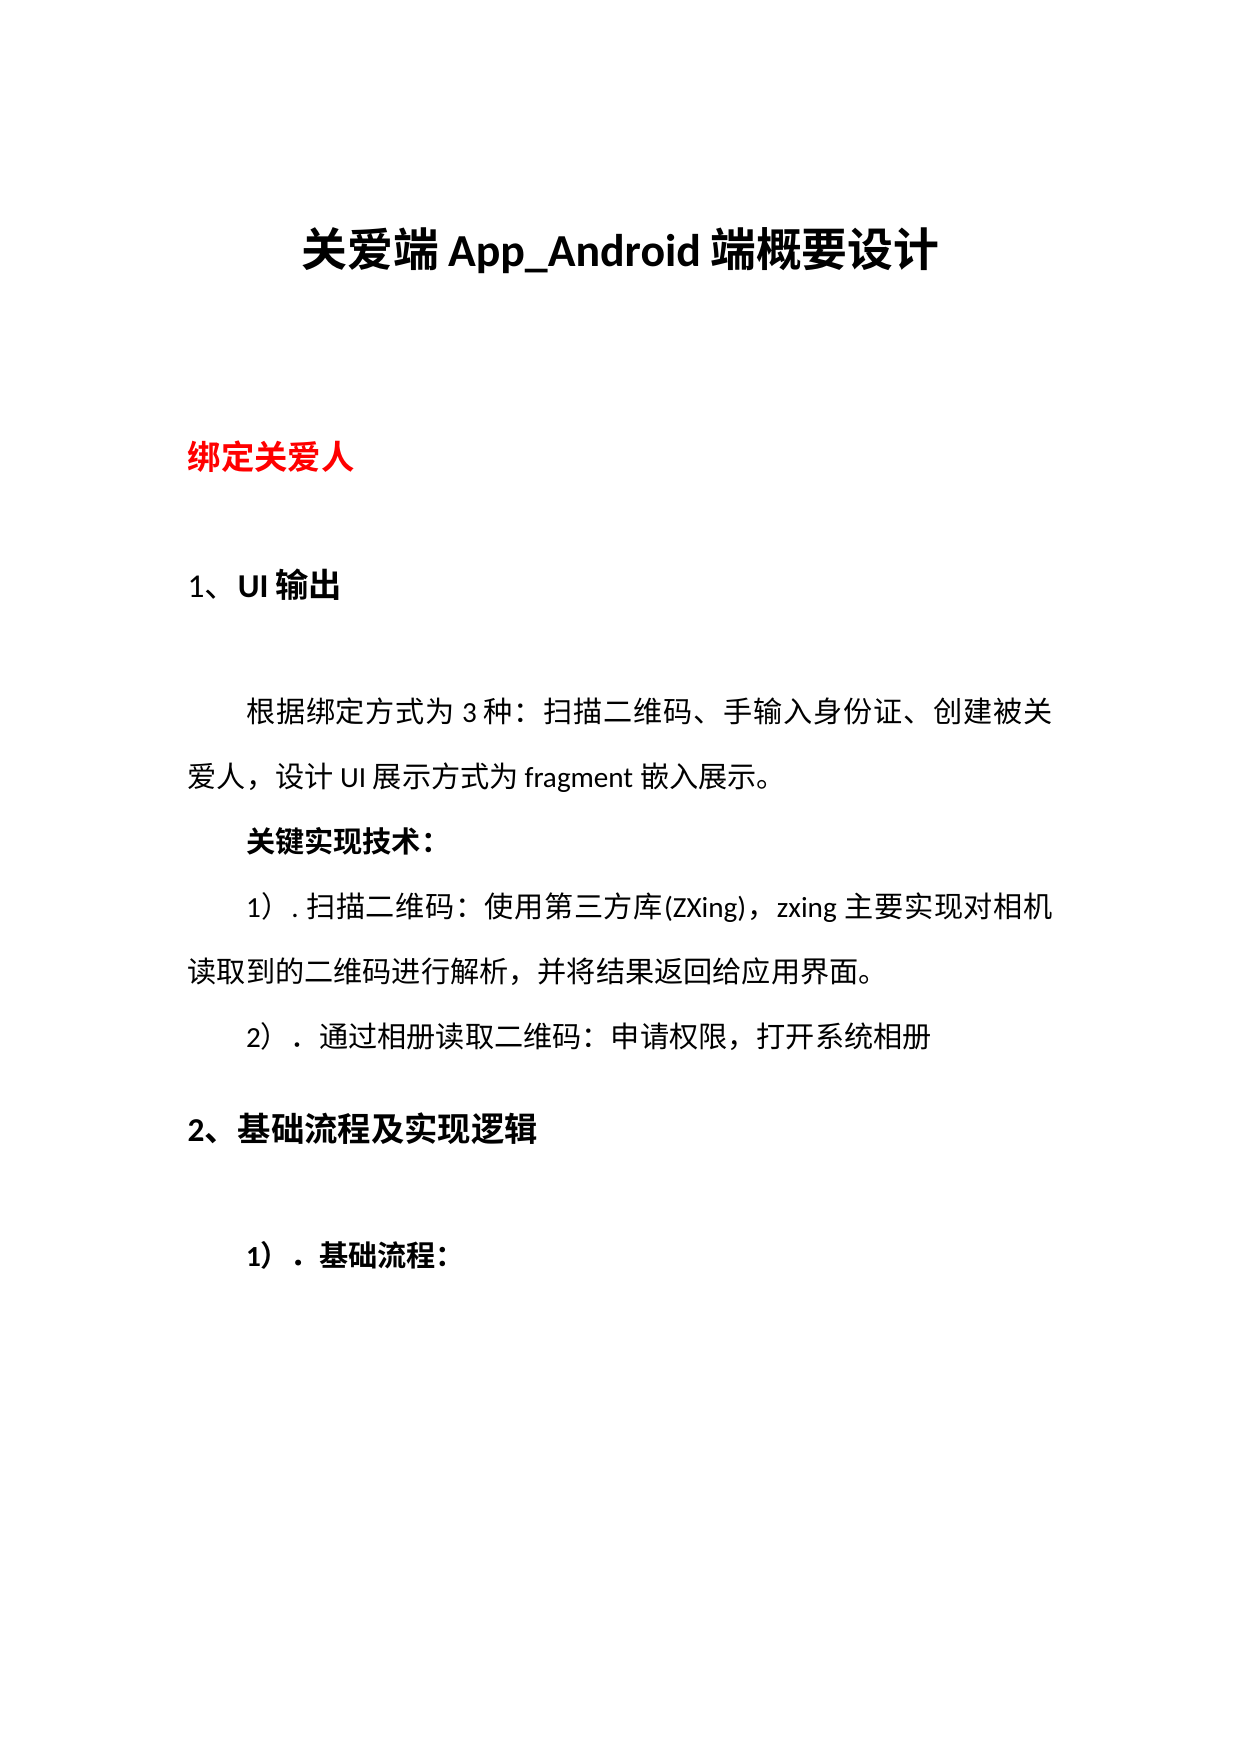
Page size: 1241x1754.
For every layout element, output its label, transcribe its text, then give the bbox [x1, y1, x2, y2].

subtitle 1、UI输出 [187, 550, 1053, 615]
subtitle 2、基础流程及实现逻辑 [187, 1094, 1053, 1159]
text 2）．通过相册读取二维码：申请权限，打开系统相册 [187, 1002, 1053, 1067]
text 1）．基础流程： [187, 1221, 1053, 1286]
text 关键实现技术： [187, 807, 1053, 872]
subtitle 绑定关爱人 [187, 423, 1053, 488]
subtitle 关爱端App_Android端概要设计 [187, 197, 1053, 295]
text 根据绑定方式为3种：扫描二维码、手输入身份证、创建被关爱人，设计 UI 展示方式为fragment 嵌入展示。 [187, 677, 1053, 807]
text 1）. 扫描二维码：使用第三方库(ZXing)，zxing 主要实现对相机读取到的二维码进行解析，并将结果返回给应用界面。 [187, 872, 1053, 1002]
